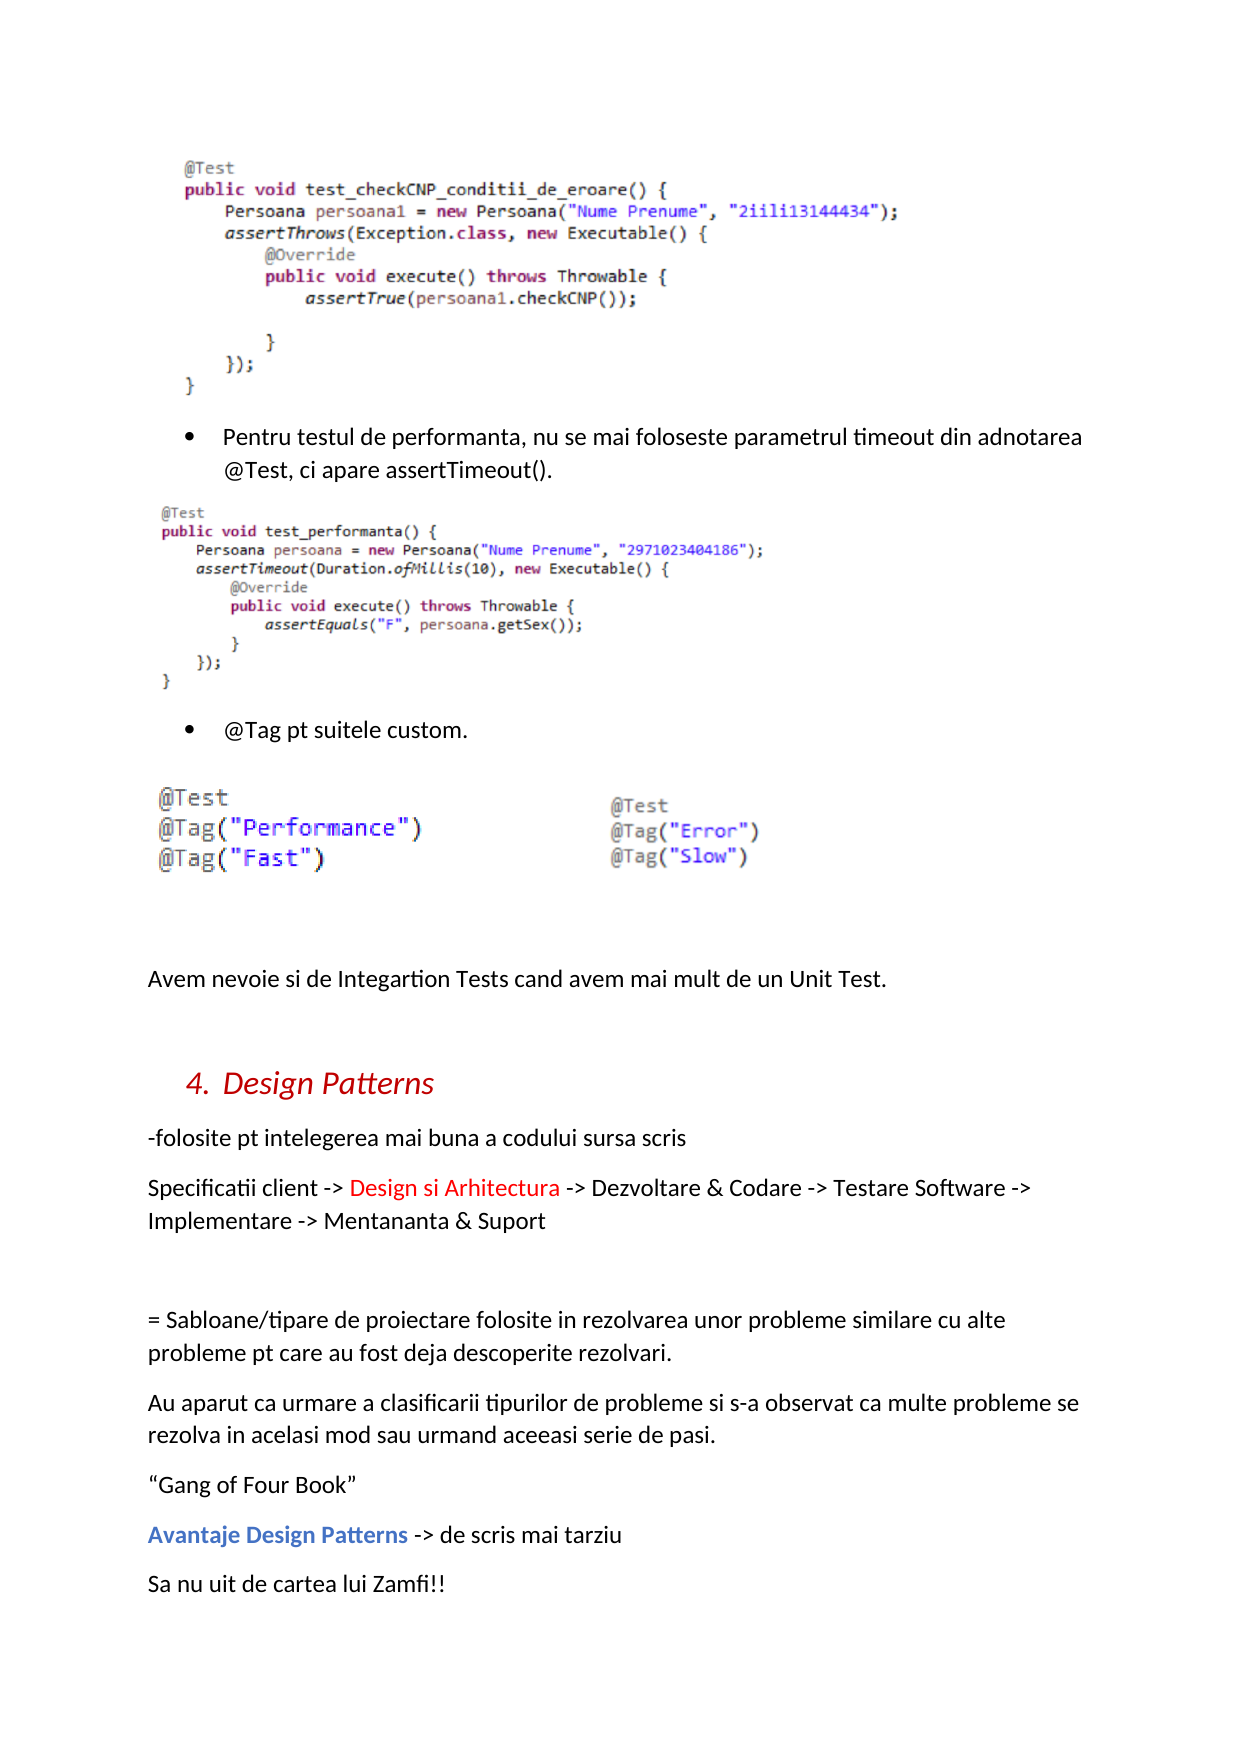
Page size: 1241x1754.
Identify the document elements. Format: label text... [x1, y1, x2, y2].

list Pentru testul de performanta, nu se mai foloseste parametrul timeout din adnotarea @Test, ci apare assertTimeout(). [185, 421, 1093, 485]
picture [147, 147, 909, 403]
list @Tag pt suitele custom. [185, 714, 1093, 745]
text -folosite pt intelegerea mai buna a codului sursa scris [148, 1122, 1093, 1153]
text Avem nevoie si de Integartion Tests cand avem mai mult de un Unit Test. [148, 963, 1093, 993]
text Specificatii client -> Design si Arhitectura -> Dezvoltare & Codare -> Testare Software -> Implementare -> Mentananta & Suport [148, 1172, 1093, 1236]
text = Sabloane/tipare de proiectare folosite in rezolvarea unor probleme similare cu alte probleme pt care au fost deja descoperite rezolvari. [148, 1304, 1093, 1368]
text “Gang of Four Book” [148, 1469, 1093, 1500]
picture [147, 503, 767, 696]
picture [147, 763, 770, 895]
text Au aparut ca urmare a clasificarii tipurilor de probleme si s-a observat ca multe probleme se rezolva in acelasi mod sau urmand aceeasi serie de pasi. [148, 1387, 1093, 1450]
text Avantaje Design Patterns -> de scris mai tarziu [148, 1519, 1093, 1549]
list Design Patterns [185, 1062, 1093, 1103]
text Sa nu uit de cartea lui Zamfi!! [148, 1568, 1093, 1599]
